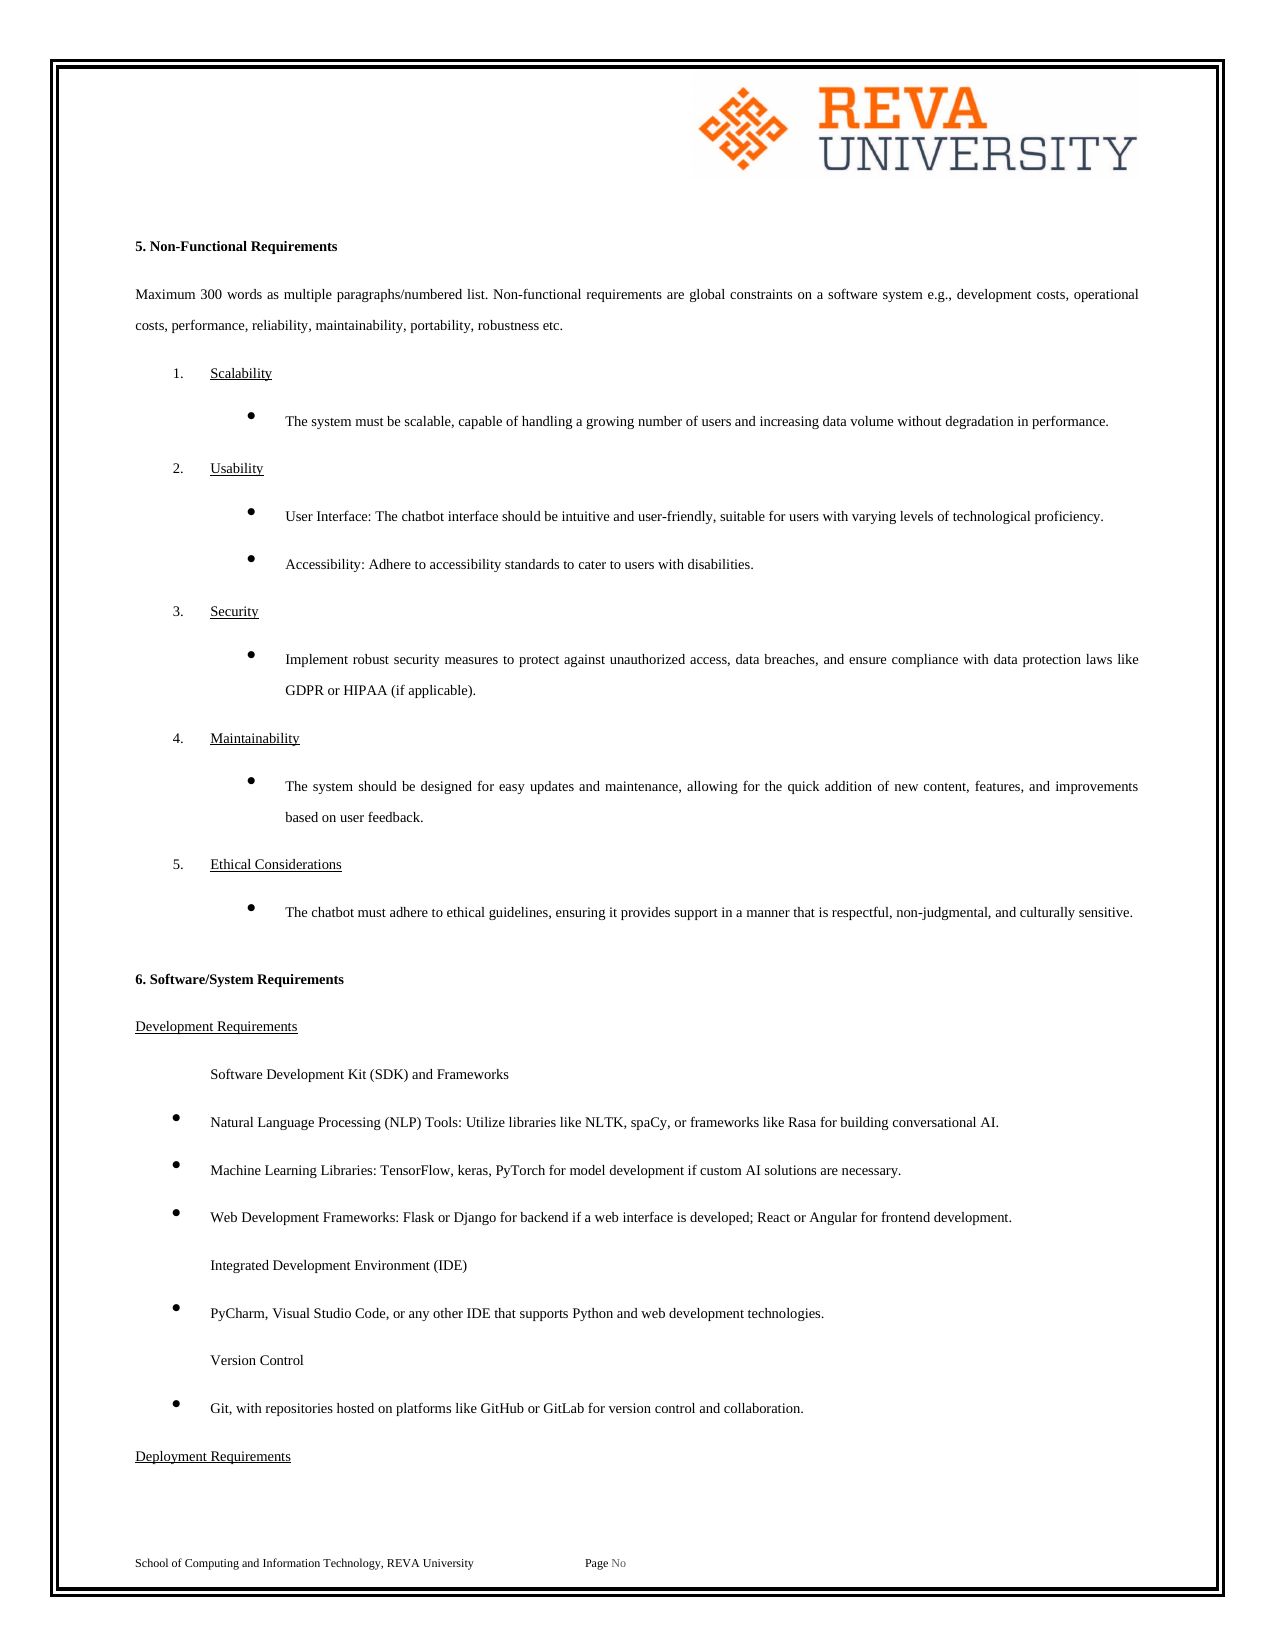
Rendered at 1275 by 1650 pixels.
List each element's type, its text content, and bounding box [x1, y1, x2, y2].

list Usability [173, 448, 1140, 477]
text Maximum 300 words as multiple paragraphs/numbered list. Non-functional requirements are global constraints on a software system e.g., development costs, operational costs, performance, reliability, maintainability, portability, robustness etc. [135, 274, 1140, 334]
list Implement robust security measures to protect against unauthorized access, data breaches, and ensure compliance with data protection laws like GDPR or HIPAA (if applicable). [248, 639, 1140, 699]
list Web Development Frameworks: Flask or Django for backend if a web interface is developed; React or Angular for frontend development. [173, 1197, 1140, 1226]
list The system must be scalable, capable of handling a growing number of users and increasing data volume without degradation in performance. [248, 400, 1140, 429]
text Software Development Kit (SDK) and Frameworks [135, 1054, 1140, 1083]
list Scalability [173, 353, 1140, 381]
list Maintainability [173, 718, 1140, 746]
text Development Requirements [135, 1006, 1140, 1035]
list Security [173, 591, 1140, 620]
list The chatbot must adhere to ethical guidelines, ensuring it provides support in a manner that is respectful, non-judgmental, and culturally sensitive. [248, 892, 1140, 921]
text Deployment Requirements [135, 1436, 1140, 1464]
text 6. Software/System Requirements [135, 958, 1140, 987]
text Version Control [135, 1340, 1140, 1369]
list Git, with repositories hosted on platforms like GitHub or GitLab for version control and collaboration. [173, 1388, 1140, 1417]
list Machine Learning Libraries: TensorFlow, keras, PyTorch for model development if custom AI solutions are necessary. [173, 1149, 1140, 1178]
list The system should be designed for easy updates and maintenance, allowing for the quick addition of new content, features, and improvements based on user feedback. [248, 765, 1140, 825]
list Accessibility: Adhere to accessibility standards to cater to users with disabilities. [248, 543, 1140, 572]
list PyCharm, Visual Studio Code, or any other IDE that supports Python and web development technologies. [173, 1292, 1140, 1321]
text 5. Non-Functional Requirements [135, 226, 1140, 255]
text Integrated Development Environment (IDE) [135, 1245, 1140, 1273]
list User Interface: The chatbot interface should be intuitive and user-friendly, suitable for users with varying levels of technological proficiency. [248, 496, 1140, 524]
picture [690, 69, 1140, 179]
list Ethical Considerations [173, 844, 1140, 873]
list Natural Language Processing (NLP) Tools: Utilize libraries like NLTK, spaCy, or frameworks like Rasa for building conversational AI. [173, 1102, 1140, 1130]
